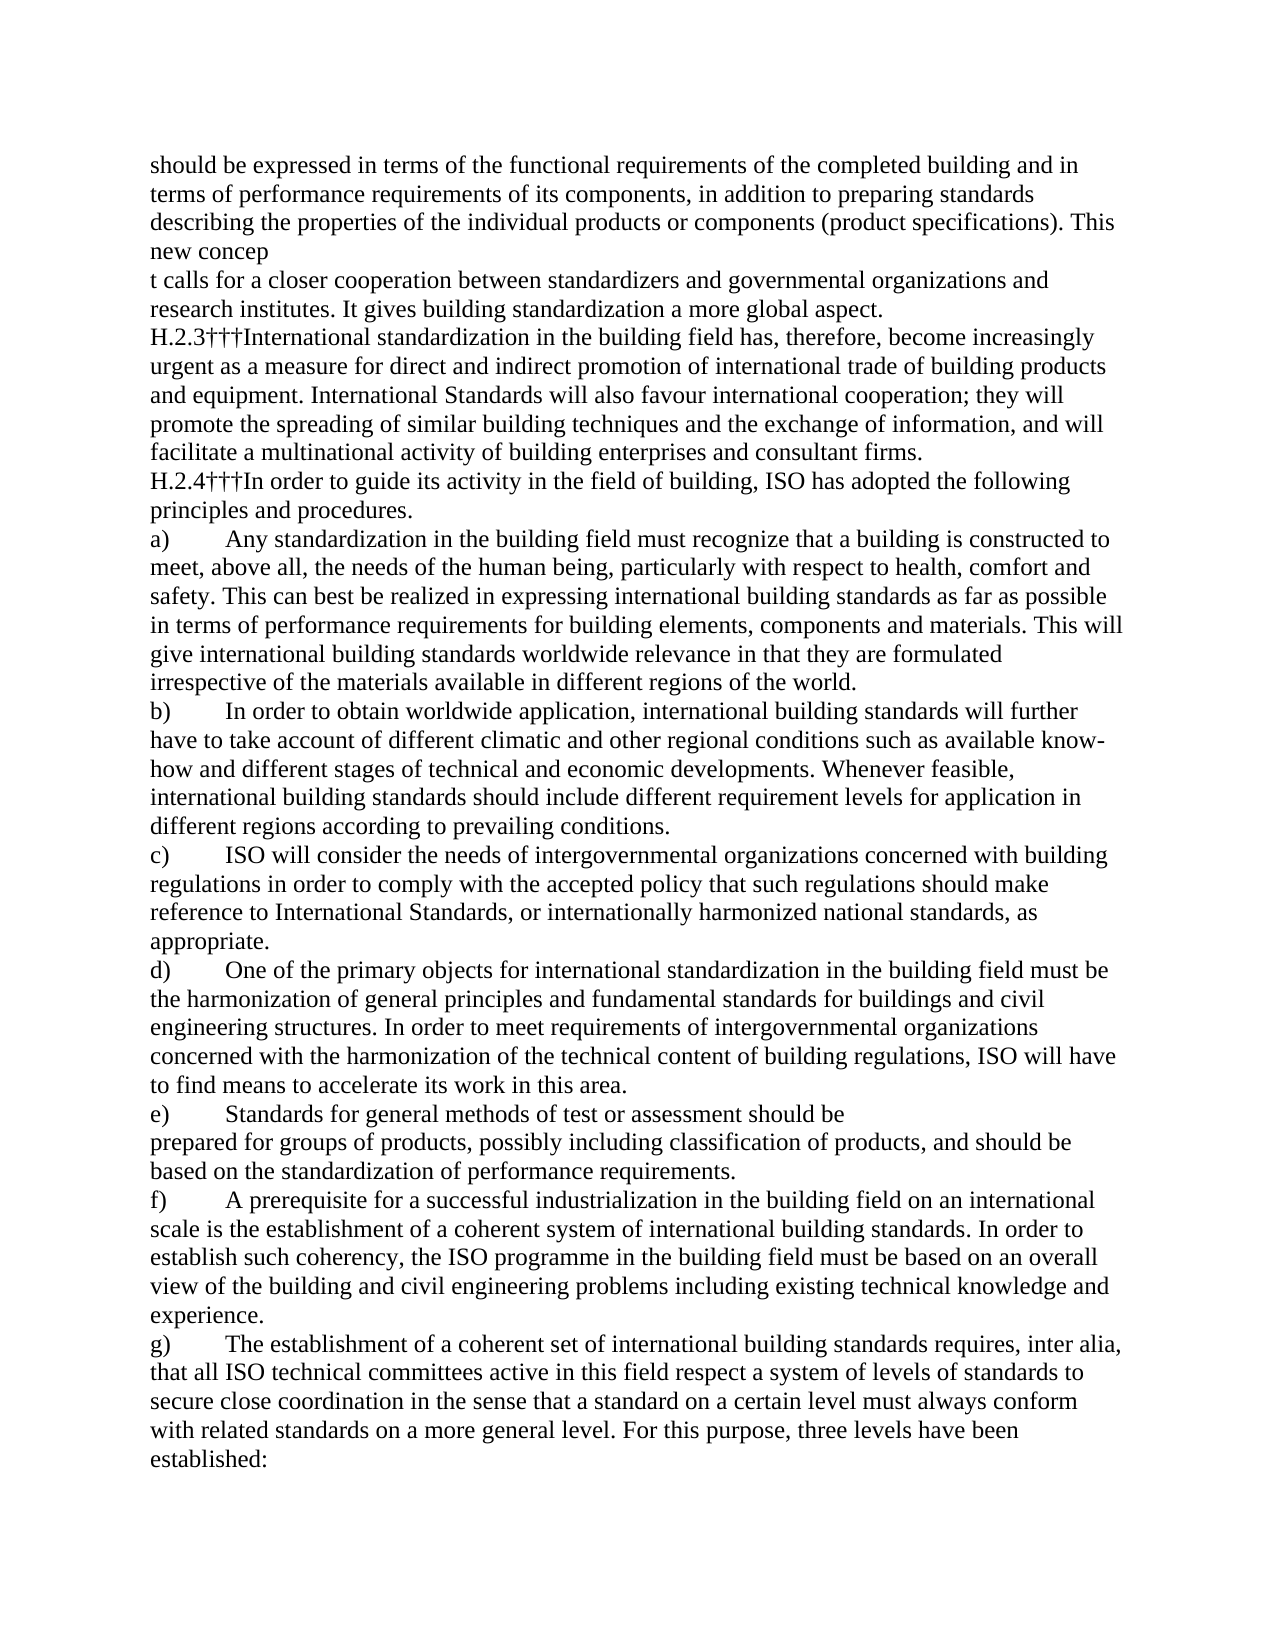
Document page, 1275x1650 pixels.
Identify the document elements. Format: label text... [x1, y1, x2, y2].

text d) One of the primary objects for international standardization in the building field must be the harmonization of general principles and fundamental standards for buildings and civil engineering structures. In order to meet requirements of intergovernmental organizations concerned with the harmonization of the technical content of building regulations, ISO will have to find means to accelerate its work in this area. [150, 955, 1125, 1099]
text c) ISO will consider the needs of intergovernmental organizations concerned with building regulations in order to comply with the accepted policy that such regulations should make reference to International Standards, or internationally harmonized national standards, as appropriate. [150, 840, 1125, 955]
text e) Standards for general methods of test or assessment should be [150, 1099, 1125, 1127]
text prepared for groups of products, possibly including classification of products, and should be based on the standardization of performance requirements. [150, 1127, 1125, 1185]
text g) The establishment of a coherent set of international building standards requires, inter alia, that all ISO technical committees active in this field respect a system of levels of standards to secure close coordination in the sense that a standard on a certain level must always conform with related standards on a more general level. For this purpose, three levels have been established: [150, 1329, 1125, 1472]
text b) In order to obtain worldwide application, international building standards will further have to take account of different climatic and other regional conditions such as available know-how and different stages of technical and economic developments. Whenever feasible, international building standards should include different requirement levels for application in different regions according to prevailing conditions. [150, 696, 1125, 840]
text H.2.4†††In order to guide its activity in the field of building, ISO has adopted the following principles and procedures. [150, 466, 1125, 524]
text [150, 150, 1125, 265]
text t calls for a closer cooperation between standardizers and governmental organizations and research institutes. It gives building standardization a more global aspect. [150, 265, 1125, 322]
text f) A prerequisite for a successful industrialization in the building field on an international scale is the establishment of a coherent system of international building standards. In order to establish such coherency, the ISO programme in the building field must be based on an overall view of the building and civil engineering problems including existing technical knowledge and experience. [150, 1185, 1125, 1329]
text a) Any standardization in the building field must recognize that a building is constructed to meet, above all, the needs of the human being, particularly with respect to health, comfort and safety. This can best be realized in expressing international building standards as far as possible in terms of performance requirements for building elements, components and materials. This will give international building standards worldwide relevance in that they are formulated irrespective of the materials available in different regions of the world. [150, 524, 1125, 696]
text H.2.3†††International standardization in the building field has, therefore, become increasingly urgent as a measure for direct and indirect promotion of international trade of building products and equipment. International Standards will also favour international cooperation; they will promote the spreading of similar building techniques and the exchange of information, and will facilitate a multinational activity of building enterprises and consultant firms. [150, 322, 1125, 466]
